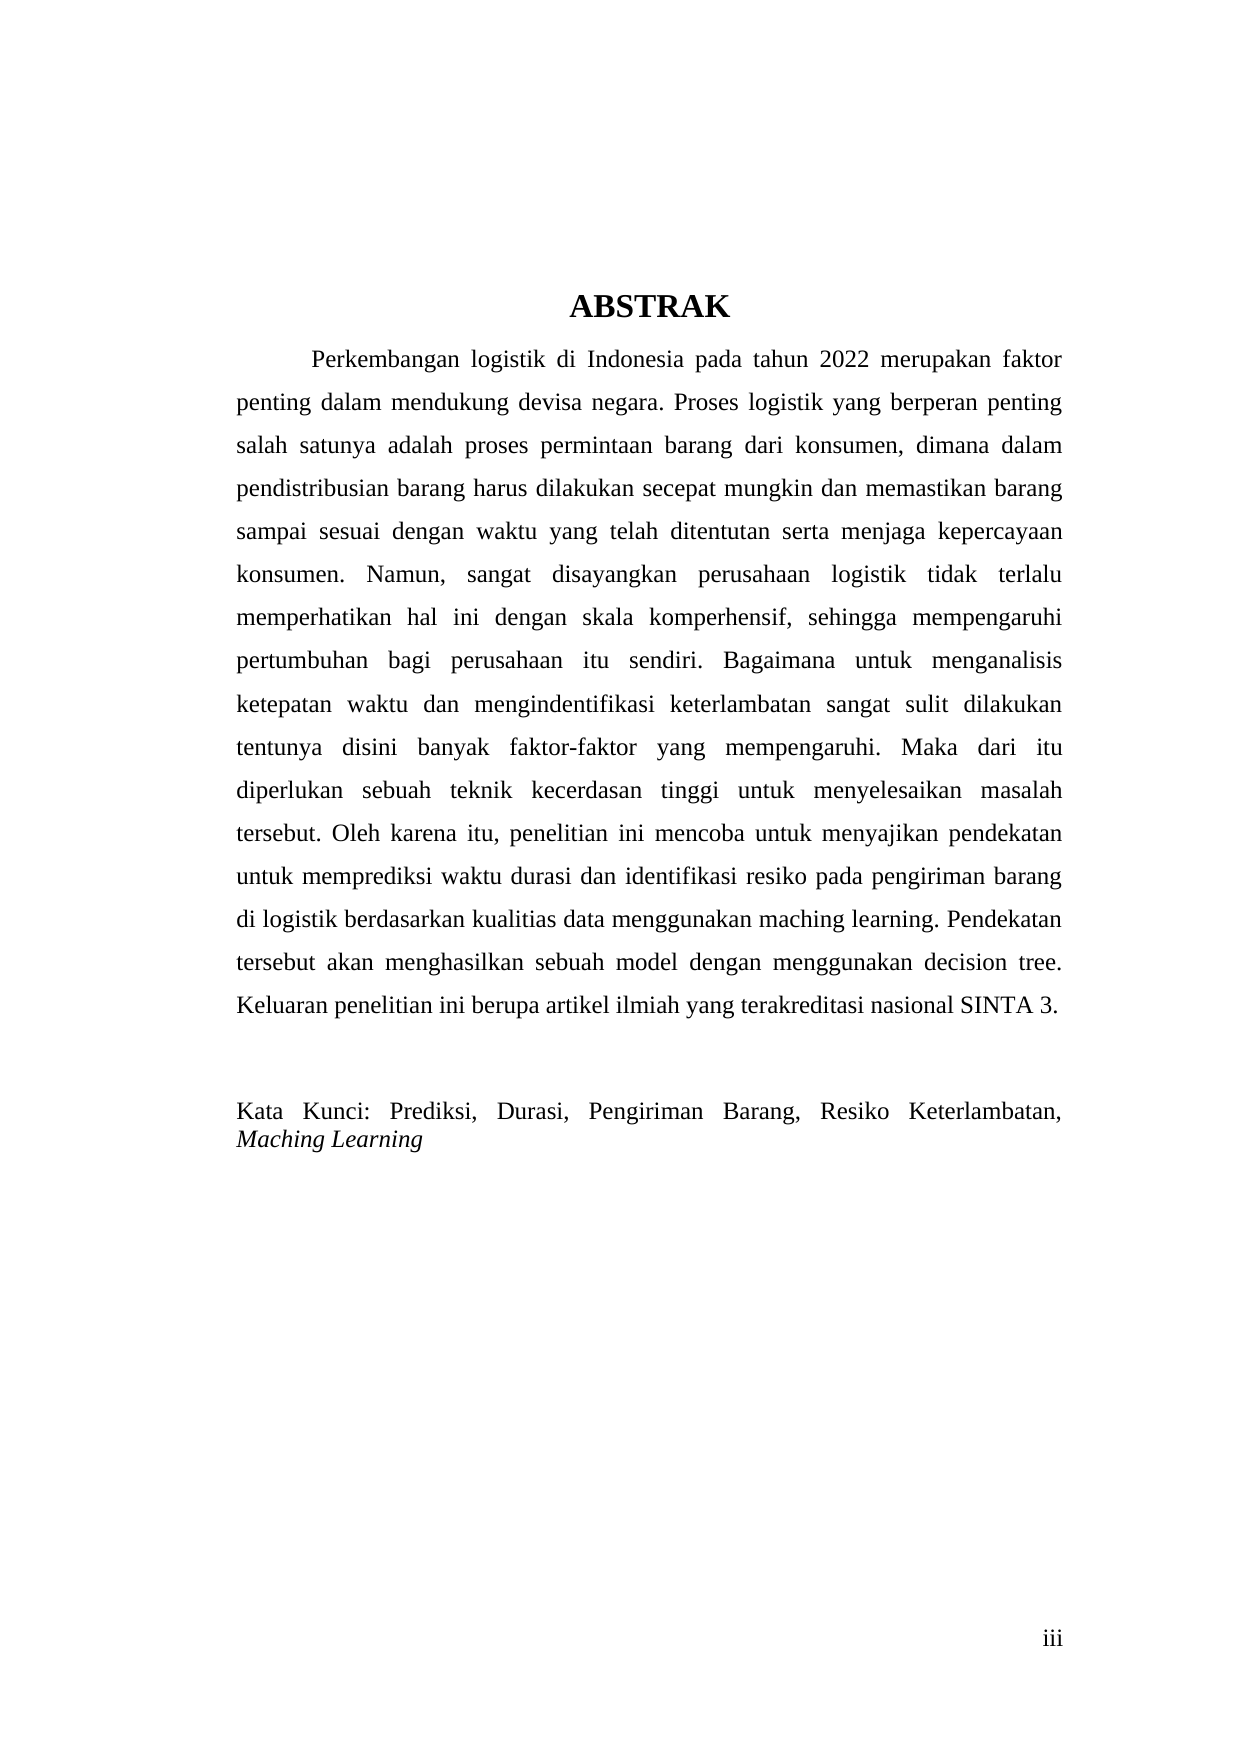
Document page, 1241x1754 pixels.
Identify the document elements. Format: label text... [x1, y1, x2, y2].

subtitle ABSTRAK [236, 286, 1063, 324]
text Kata Kunci: Prediksi, Durasi, Pengiriman Barang, Resiko Keterlambatan, Maching Learning [236, 1096, 1063, 1153]
text Perkembangan logistik di Indonesia pada tahun 2022 merupakan faktor penting dalam mendukung devisa negara. Proses logistik yang berperan penting salah satunya adalah proses permintaan barang dari konsumen, dimana dalam pendistribusian barang harus dilakukan secepat mungkin dan memastikan barang sampai sesuai dengan waktu yang telah ditentutan serta menjaga kepercayaan konsumen. Namun, sangat disayangkan perusahaan logistik tidak terlalu memperhatikan hal ini dengan skala komperhensif, sehingga mempengaruhi pertumbuhan bagi perusahaan itu sendiri. Bagaimana untuk menganalisis ketepatan waktu dan mengindentifikasi keterlambatan sangat sulit dilakukan tentunya disini banyak faktor-faktor yang mempengaruhi. Maka dari itu diperlukan sebuah teknik kecerdasan tinggi untuk menyelesaikan masalah tersebut. Oleh karena itu, penelitian ini mencoba untuk menyajikan pendekatan untuk memprediksi waktu durasi dan identifikasi resiko pada pengiriman barang di logistik berdasarkan kualitias data menggunakan maching learning. Pendekatan tersebut akan menghasilkan sebuah model dengan menggunakan decision tree. Keluaran penelitian ini berupa artikel ilmiah yang terakreditasi nasional SINTA 3. [236, 344, 1063, 1019]
